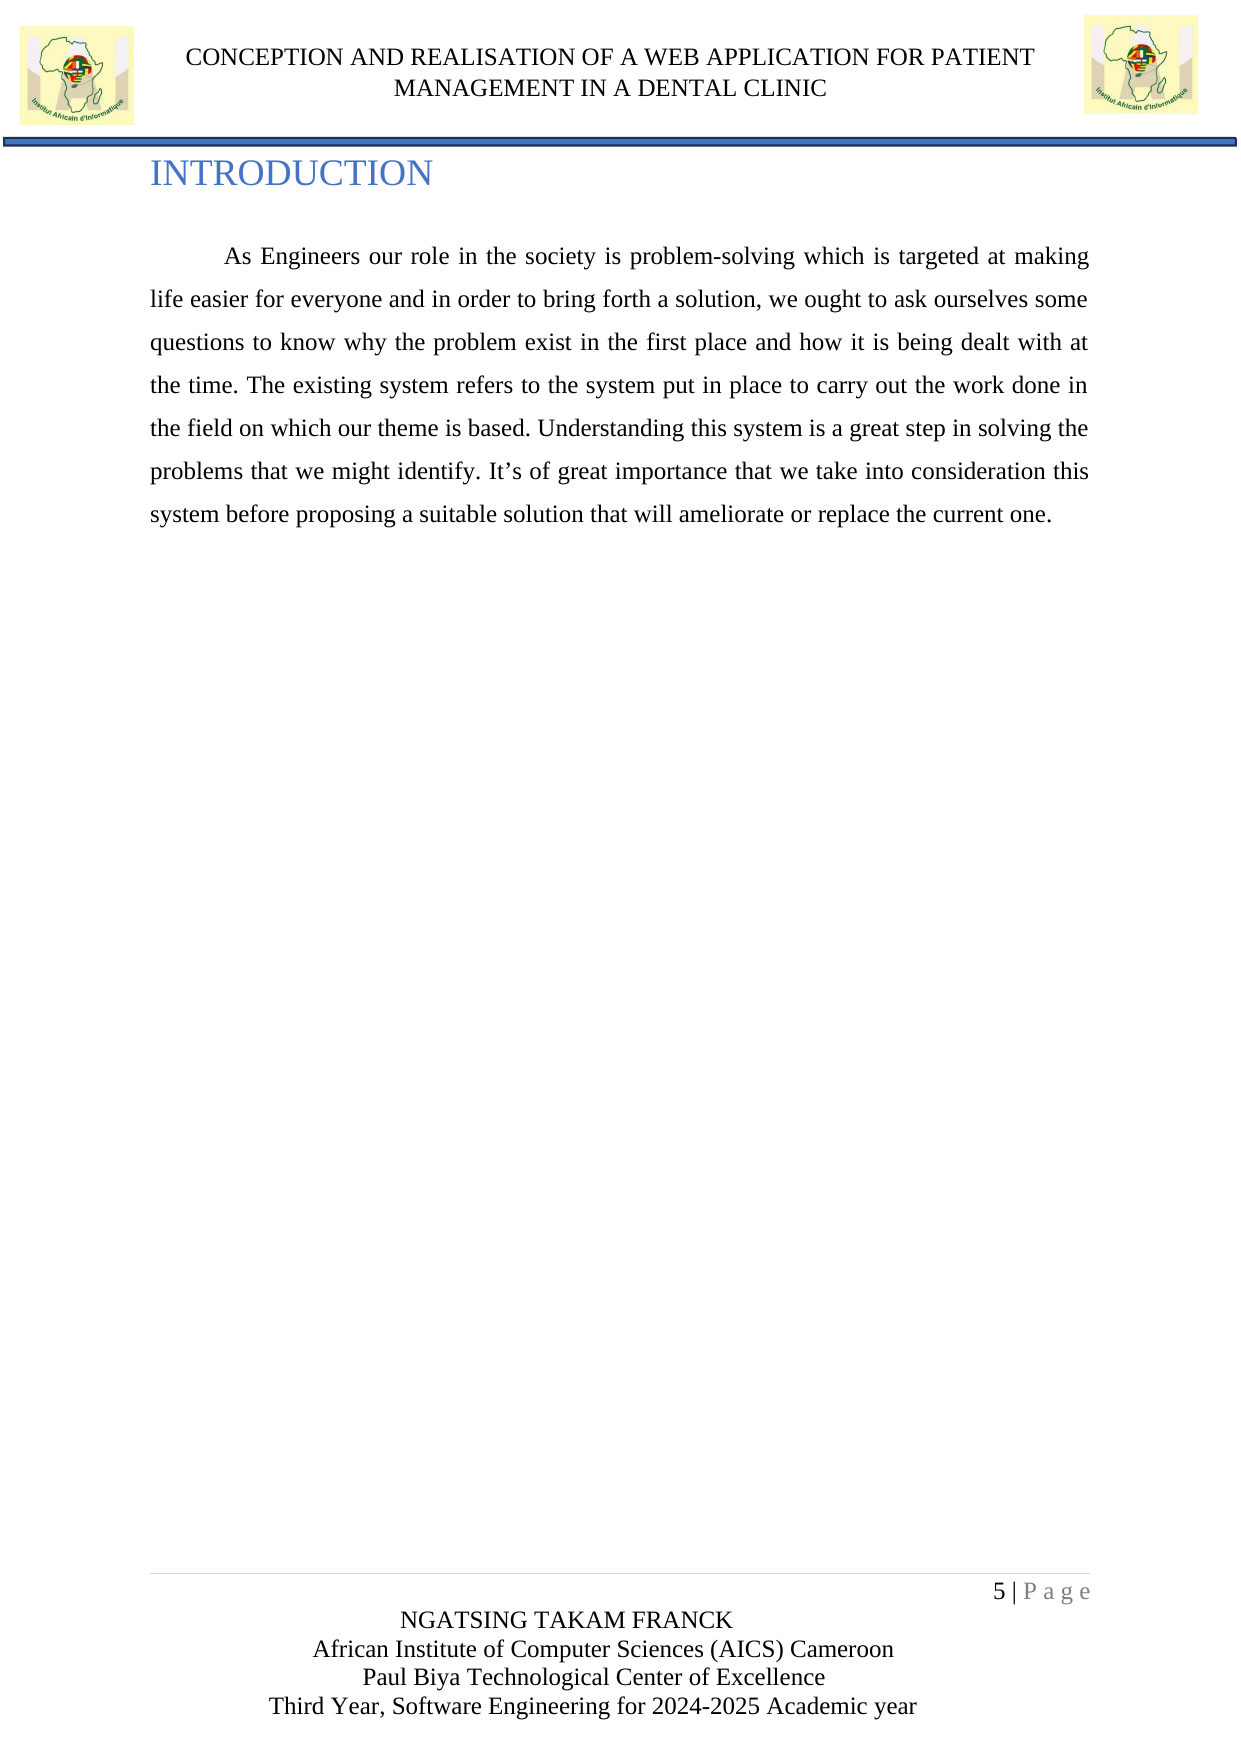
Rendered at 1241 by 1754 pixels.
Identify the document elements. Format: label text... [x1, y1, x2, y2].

picture [19, 26, 134, 125]
text As Engineers our role in the society is problem-solving which is targeted at making life easier for everyone and in order to bring forth a solution, we ought to ask ourselves some questions to know why the problem exist in the first place and how it is being dealt with at the time. The existing system refers to the system put in place to carry out the work done in the field on which our theme is based. Understanding this system is a great step in solving the problems that we might identify. It’s of great importance that we take into consideration this system before proposing a suitable solution that will ameliorate or replace the current one. [150, 241, 1090, 528]
subtitle INTRODUCTION [150, 150, 1090, 193]
picture [1083, 15, 1199, 114]
